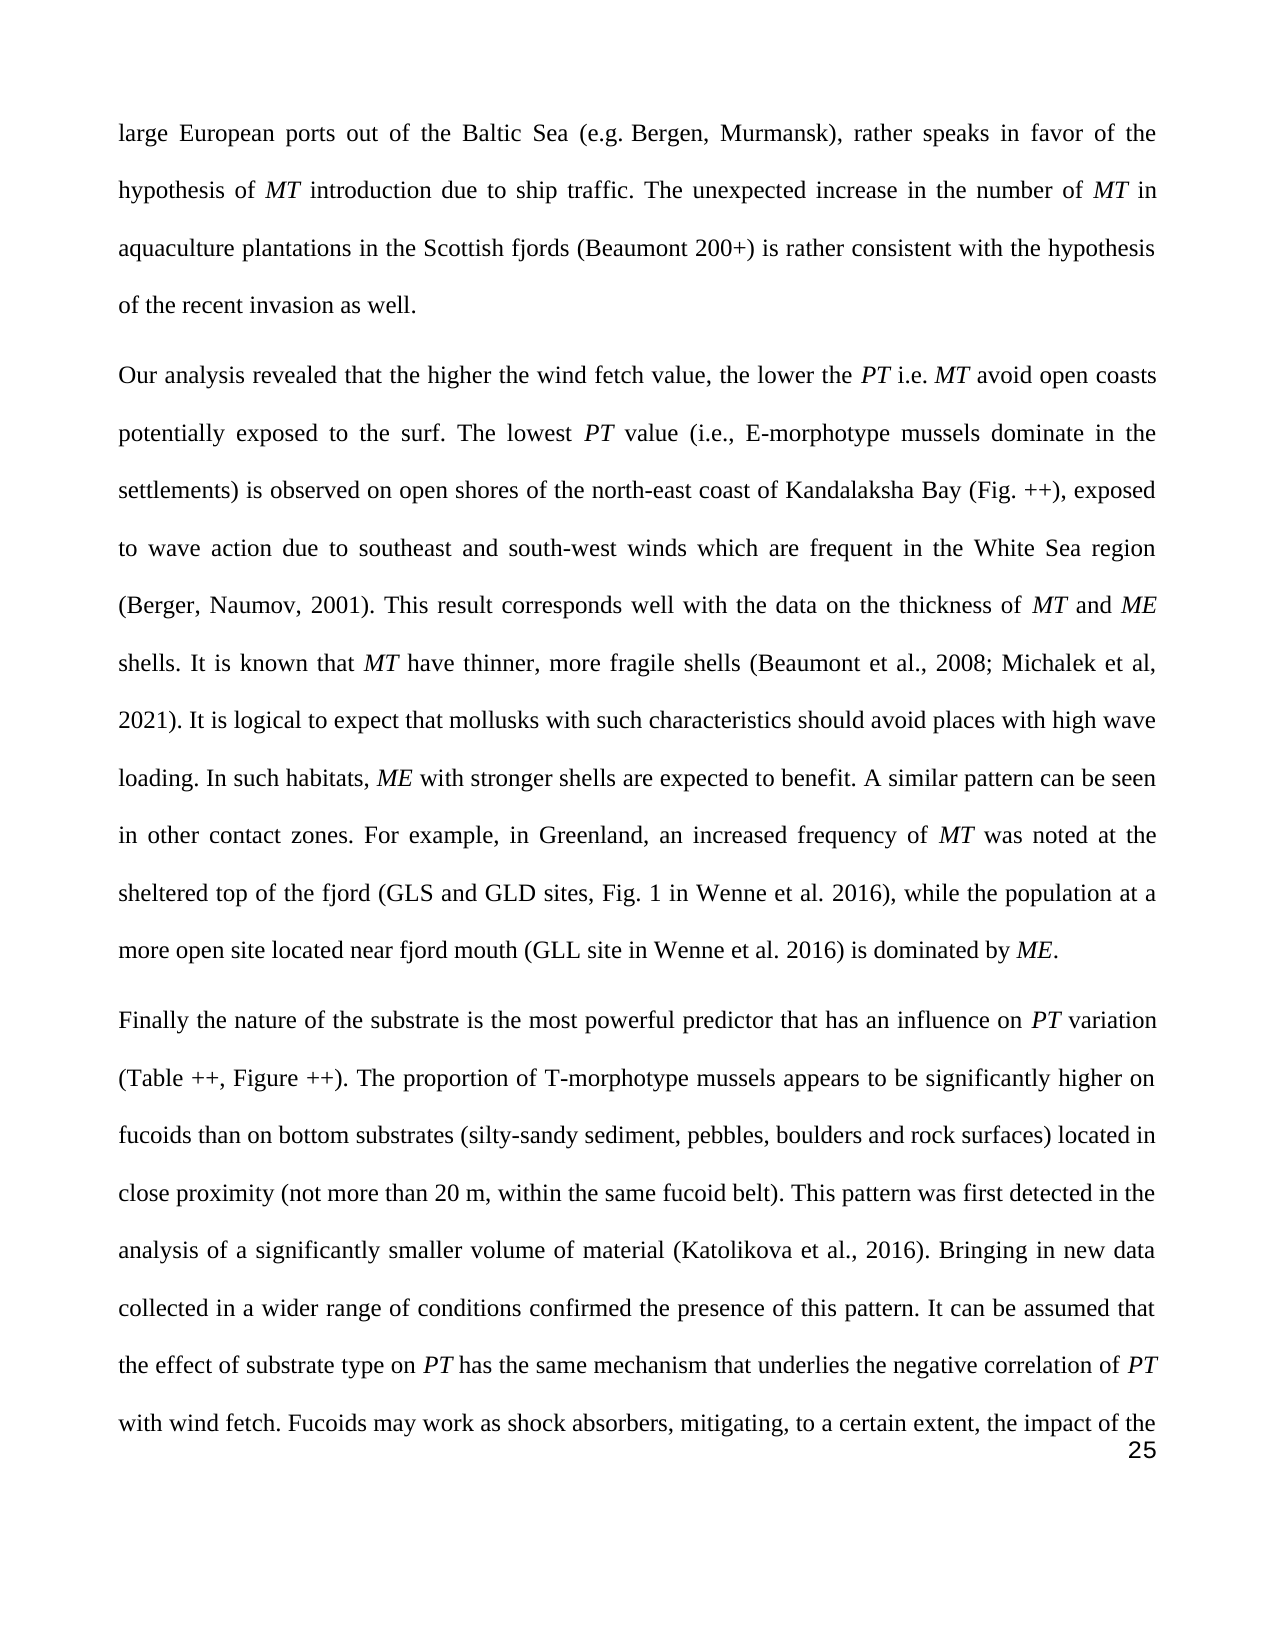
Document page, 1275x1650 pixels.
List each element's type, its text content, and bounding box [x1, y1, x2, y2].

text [118, 118, 1157, 319]
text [118, 1006, 1157, 1437]
text Our analysis revealed that the higher the wind fetch value, the lower the PT i.e. MT avoid open coasts potentially exposed to the surf. The lowest PT value (i.e., E-morphotype mussels dominate in the settlements) is observed on open shores of the north-east coast of Kandalaksha Bay (Fig. ++), exposed to wave action due to southeast and south-west winds which are frequent in the White Sea region (Berger, Naumov, 2001). This result corresponds well with the data on the thickness of MT and ME shells. It is known that MT have thinner, more fragile shells (Beaumont et al., 2008; Michalek et al, 2021). It is logical to expect that mollusks with such characteristics should avoid places with high wave loading. In such habitats, ME with stronger shells are expected to benefit. A similar pattern can be seen in other contact zones. For example, in Greenland, an increased frequency of MT was noted at the sheltered top of the fjord (GLS and GLD sites, Fig. 1 in Wenne et al. 2016), while the population at a more open site located near fjord mouth (GLL site in Wenne et al. 2016) is dominated by ME. [118, 361, 1157, 964]
